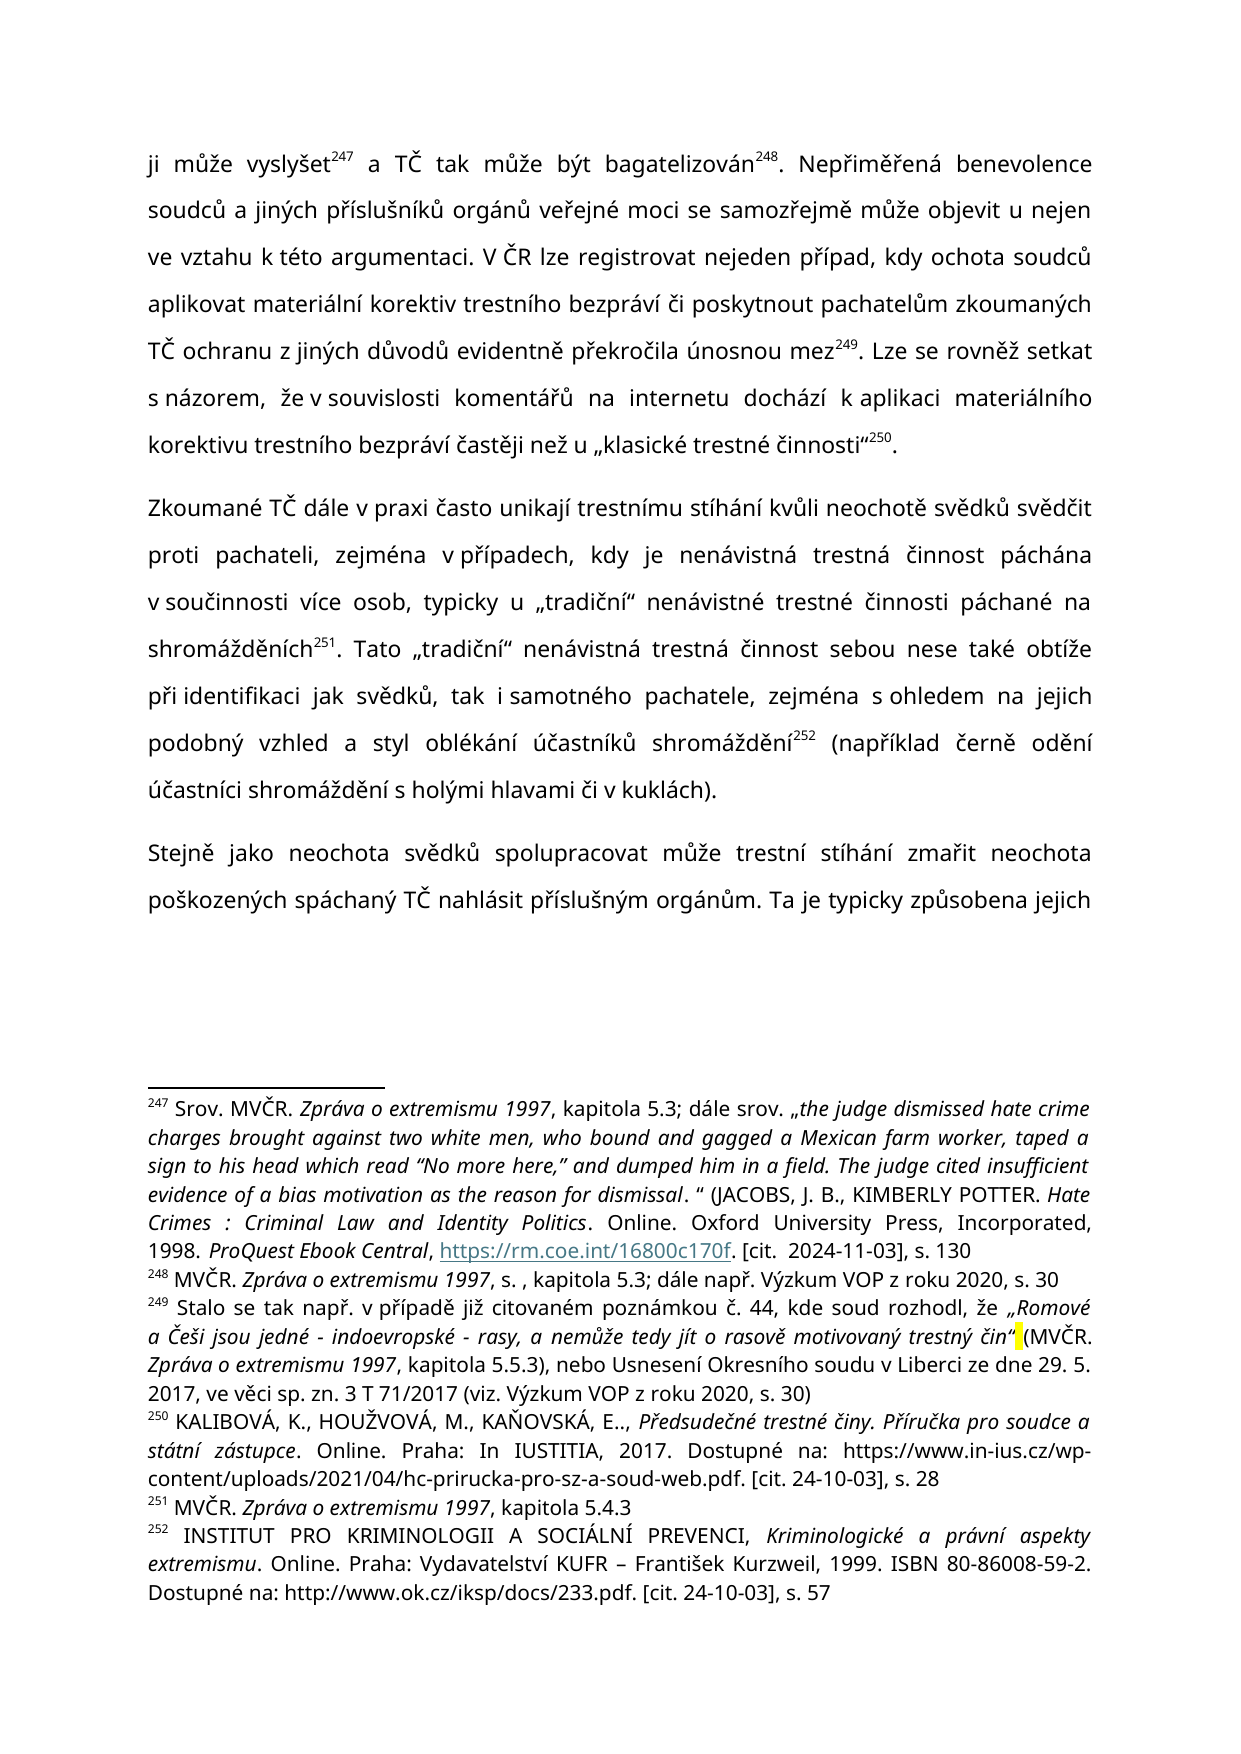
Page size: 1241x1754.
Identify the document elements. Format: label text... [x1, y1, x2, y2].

text Zkoumané TČ dále v praxi často unikají trestnímu stíhání kvůli neochotě svědků svědčit proti pachateli, zejména v případech, kdy je nenávistná trestná činnost páchána v součinnosti více osob, typicky u „tradiční“ nenávistné trestné činnosti páchané na shromážděních. Tato „tradiční“ nenávistná trestná činnost sebou nese také obtíže při identifikaci jak svědků, tak i samotného pachatele, zejména s ohledem na jejich podobný vzhled a styl oblékání účastníků shromáždění (například černě odění účastníci shromáždění s holými hlavami či v kuklách). [148, 492, 1093, 805]
text Stejně jako neochota svědků spolupracovat může trestní stíhání zmařit neochota poškozených spáchaný TČ nahlásit příslušným orgánům. Ta je typicky způsobena jejich obavami nebo celkovou nedůvěrou ve státní orgány. Nedůvěra může dosahovat, a v minulosti dokonce dosáhla, takové míry, že poškození nereagují na předvolání k výslechu nebo odmítají svědčit pro údajnou podjatost orgánů veřejné moci. [148, 837, 1093, 915]
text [148, 148, 1093, 460]
